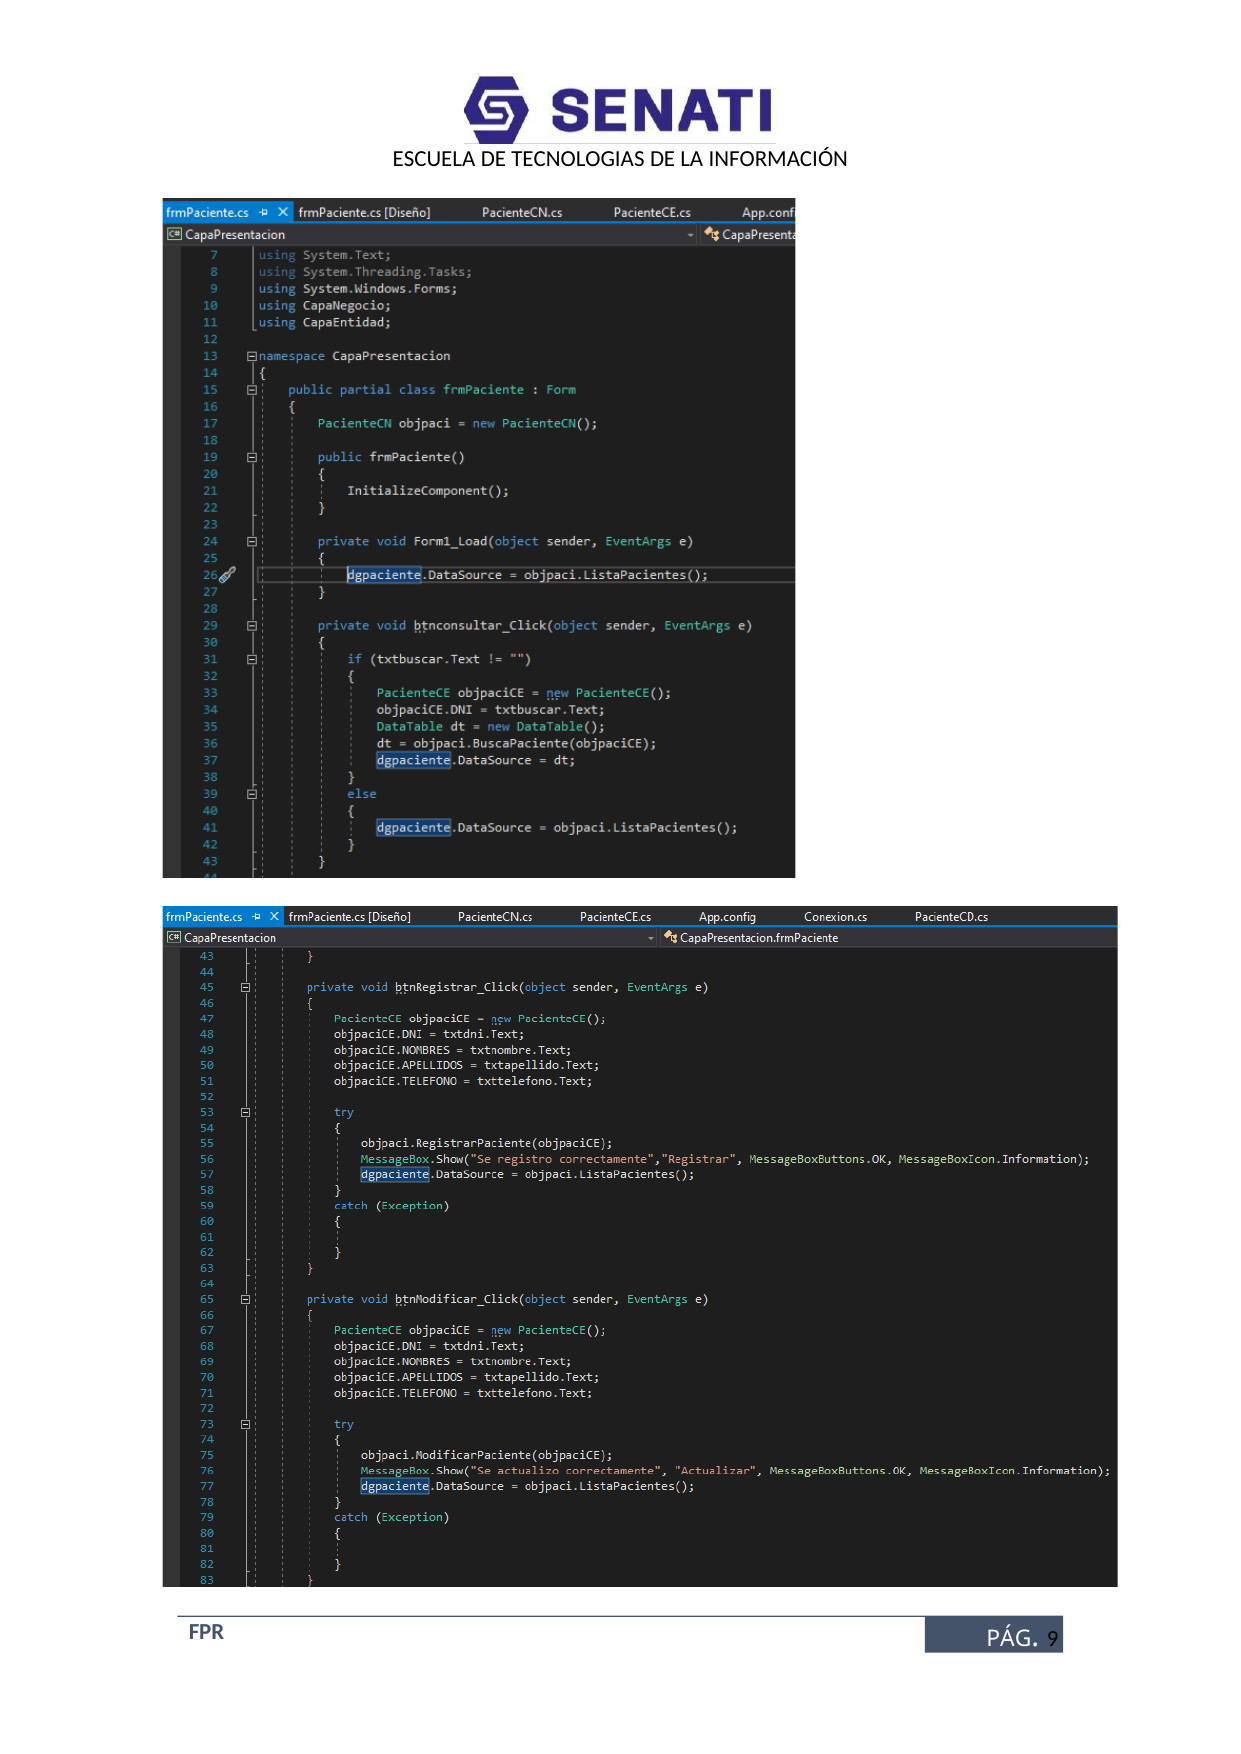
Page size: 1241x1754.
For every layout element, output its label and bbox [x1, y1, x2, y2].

picture [162, 198, 796, 878]
picture [162, 906, 1118, 1587]
picture [463, 73, 777, 144]
